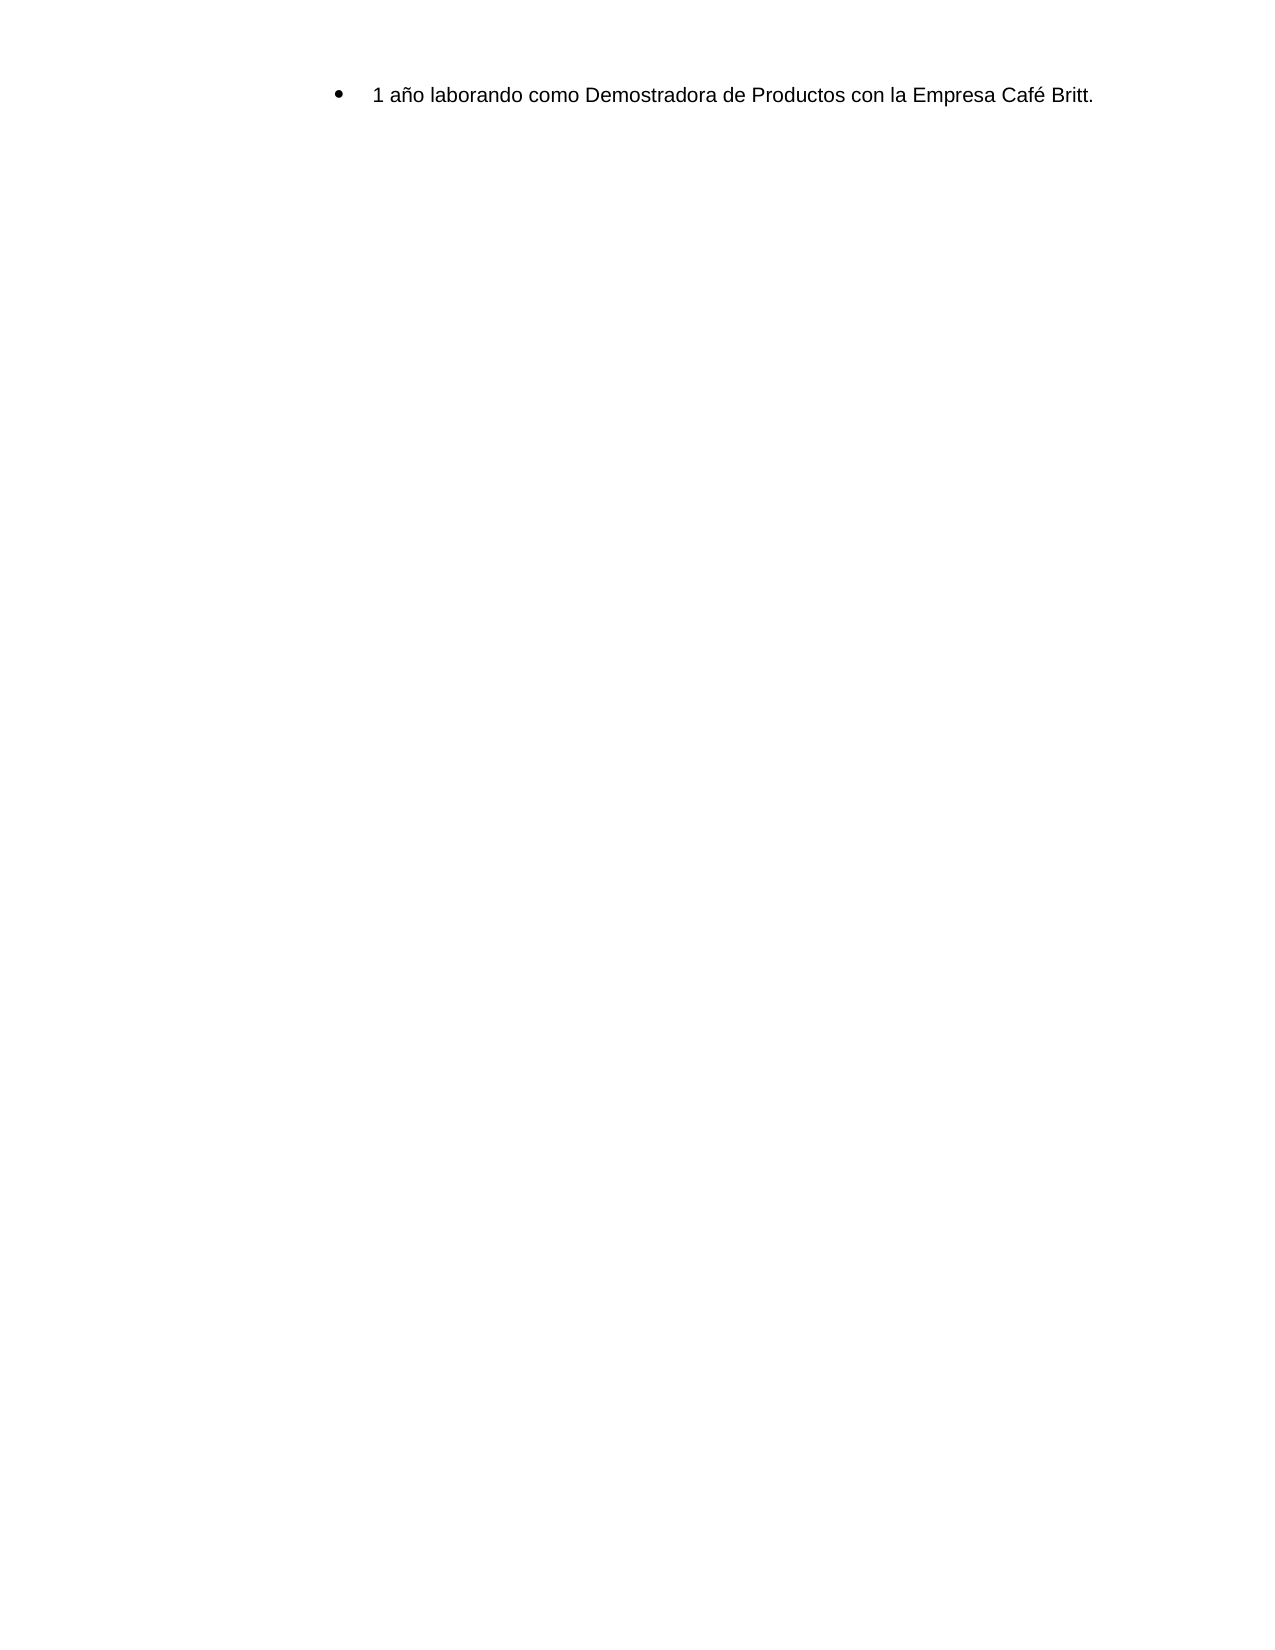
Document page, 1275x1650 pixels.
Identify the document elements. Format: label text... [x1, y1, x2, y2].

list 1 año laborando como Demostradora de Productos con la Empresa Café Britt. [335, 83, 1163, 107]
